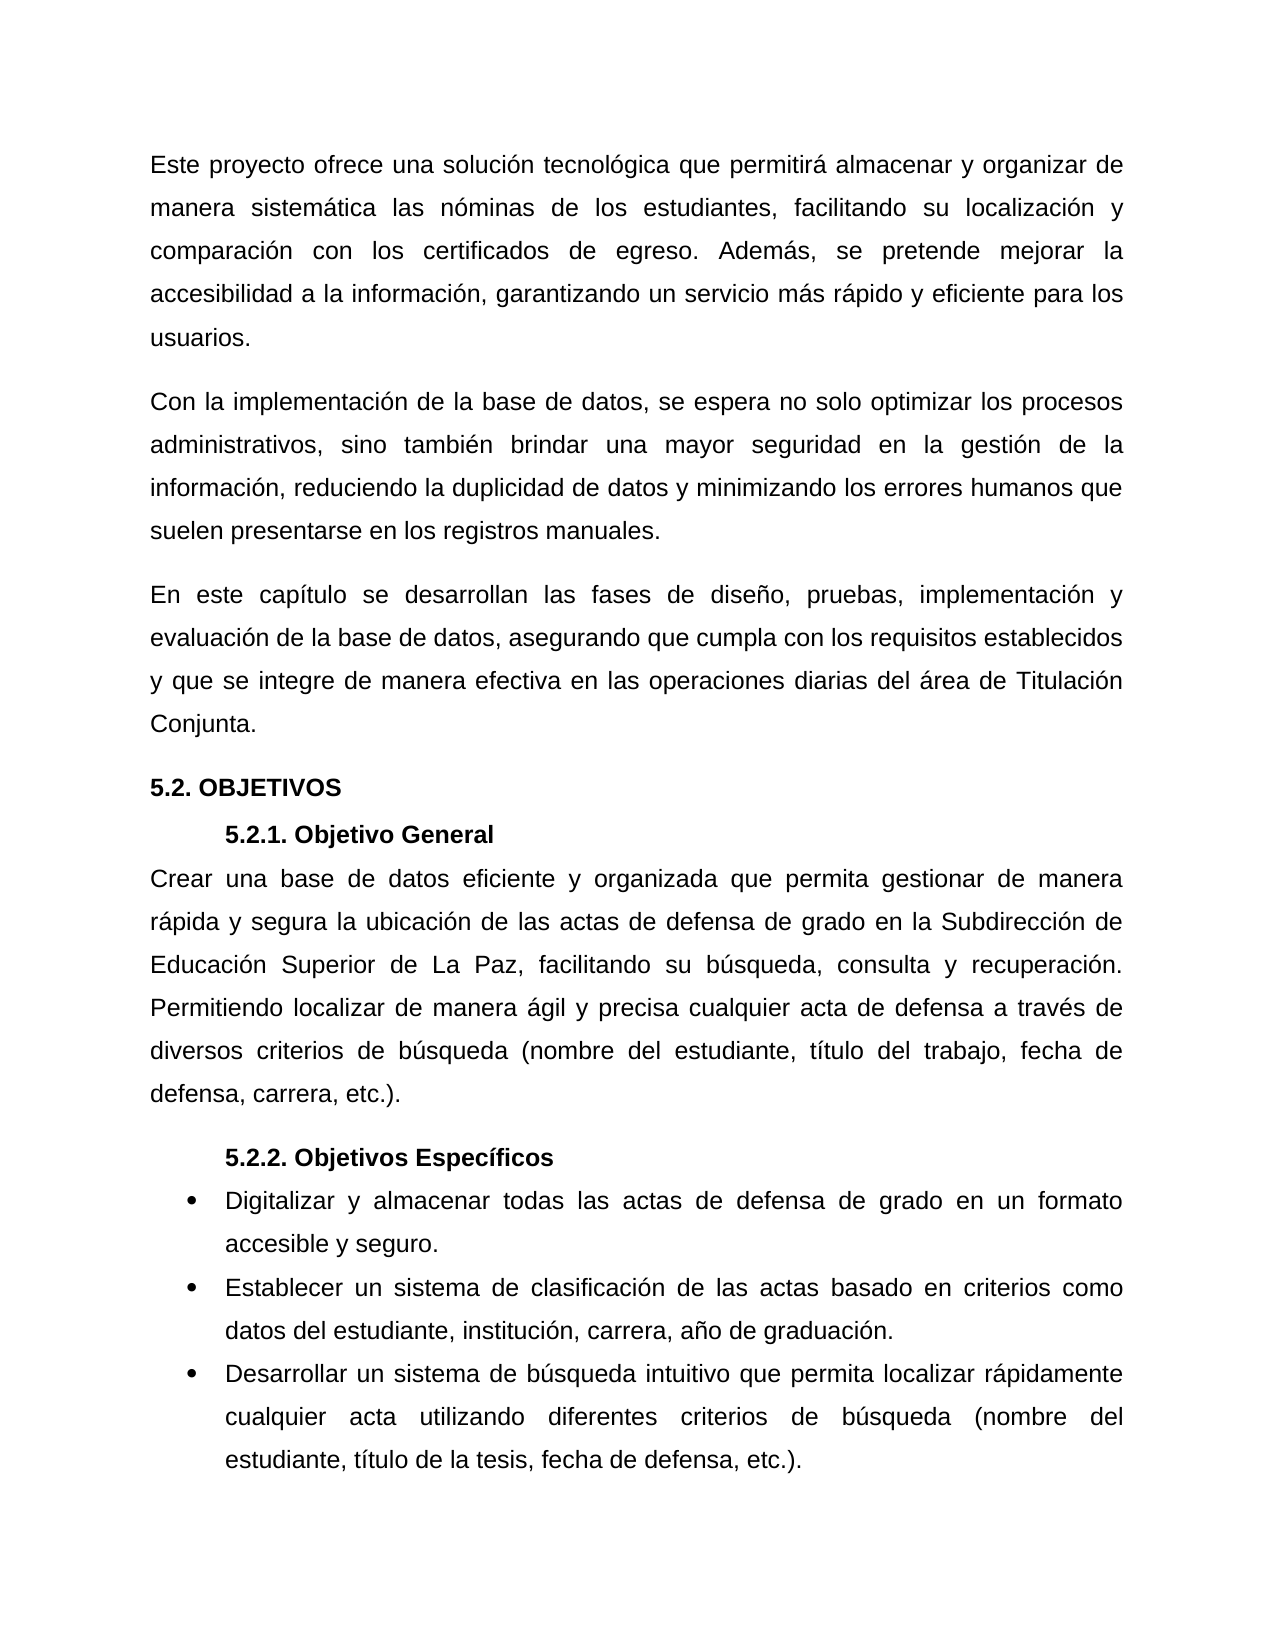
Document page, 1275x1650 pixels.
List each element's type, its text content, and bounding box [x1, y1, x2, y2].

text En este capítulo se desarrollan las fases de diseño, pruebas, implementación y evaluación de la base de datos, asegurando que cumpla con los requisitos establecidos y que se integre de manera efectiva en las operaciones diarias del área de Titulación Conjunta. [150, 580, 1125, 738]
subtitle 5.2. OBJETIVOS [150, 773, 1125, 802]
list Digitalizar y almacenar todas las actas de defensa de grado en un formato accesible y seguro. [187, 1186, 1125, 1258]
subtitle 5.2.2. Objetivos Específicos [225, 1143, 1125, 1172]
text Crear una base de datos eficiente y organizada que permita gestionar de manera rápida y segura la ubicación de las actas de defensa de grado en la Subdirección de Educación Superior de La Paz, facilitando su búsqueda, consulta y recuperación. Permitiendo localizar de manera ágil y precisa cualquier acta de defensa a través de diversos criterios de búsqueda (nombre del estudiante, título del trabajo, fecha de defensa, carrera, etc.). [150, 863, 1125, 1108]
list Establecer un sistema de clasificación de las actas basado en criterios como datos del estudiante, institución, carrera, año de graduación. [187, 1273, 1125, 1344]
subtitle 5.2.1. Objetivo General [225, 820, 1125, 849]
list Desarrollar un sistema de búsqueda intuitivo que permita localizar rápidamente cualquier acta utilizando diferentes criterios de búsqueda (nombre del estudiante, título de la tesis, fecha de defensa, etc.). [187, 1359, 1125, 1474]
text Con la implementación de la base de datos, se espera no solo optimizar los procesos administrativos, sino también brindar una mayor seguridad en la gestión de la información, reduciendo la duplicidad de datos y minimizando los errores humanos que suelen presentarse en los registros manuales. [150, 386, 1125, 544]
text Este proyecto ofrece una solución tecnológica que permitirá almacenar y organizar de manera sistemática las nóminas de los estudiantes, facilitando su localización y comparación con los certificados de egreso. Además, se pretende mejorar la accesibilidad a la información, garantizando un servicio más rápido y eficiente para los usuarios. [150, 150, 1125, 351]
